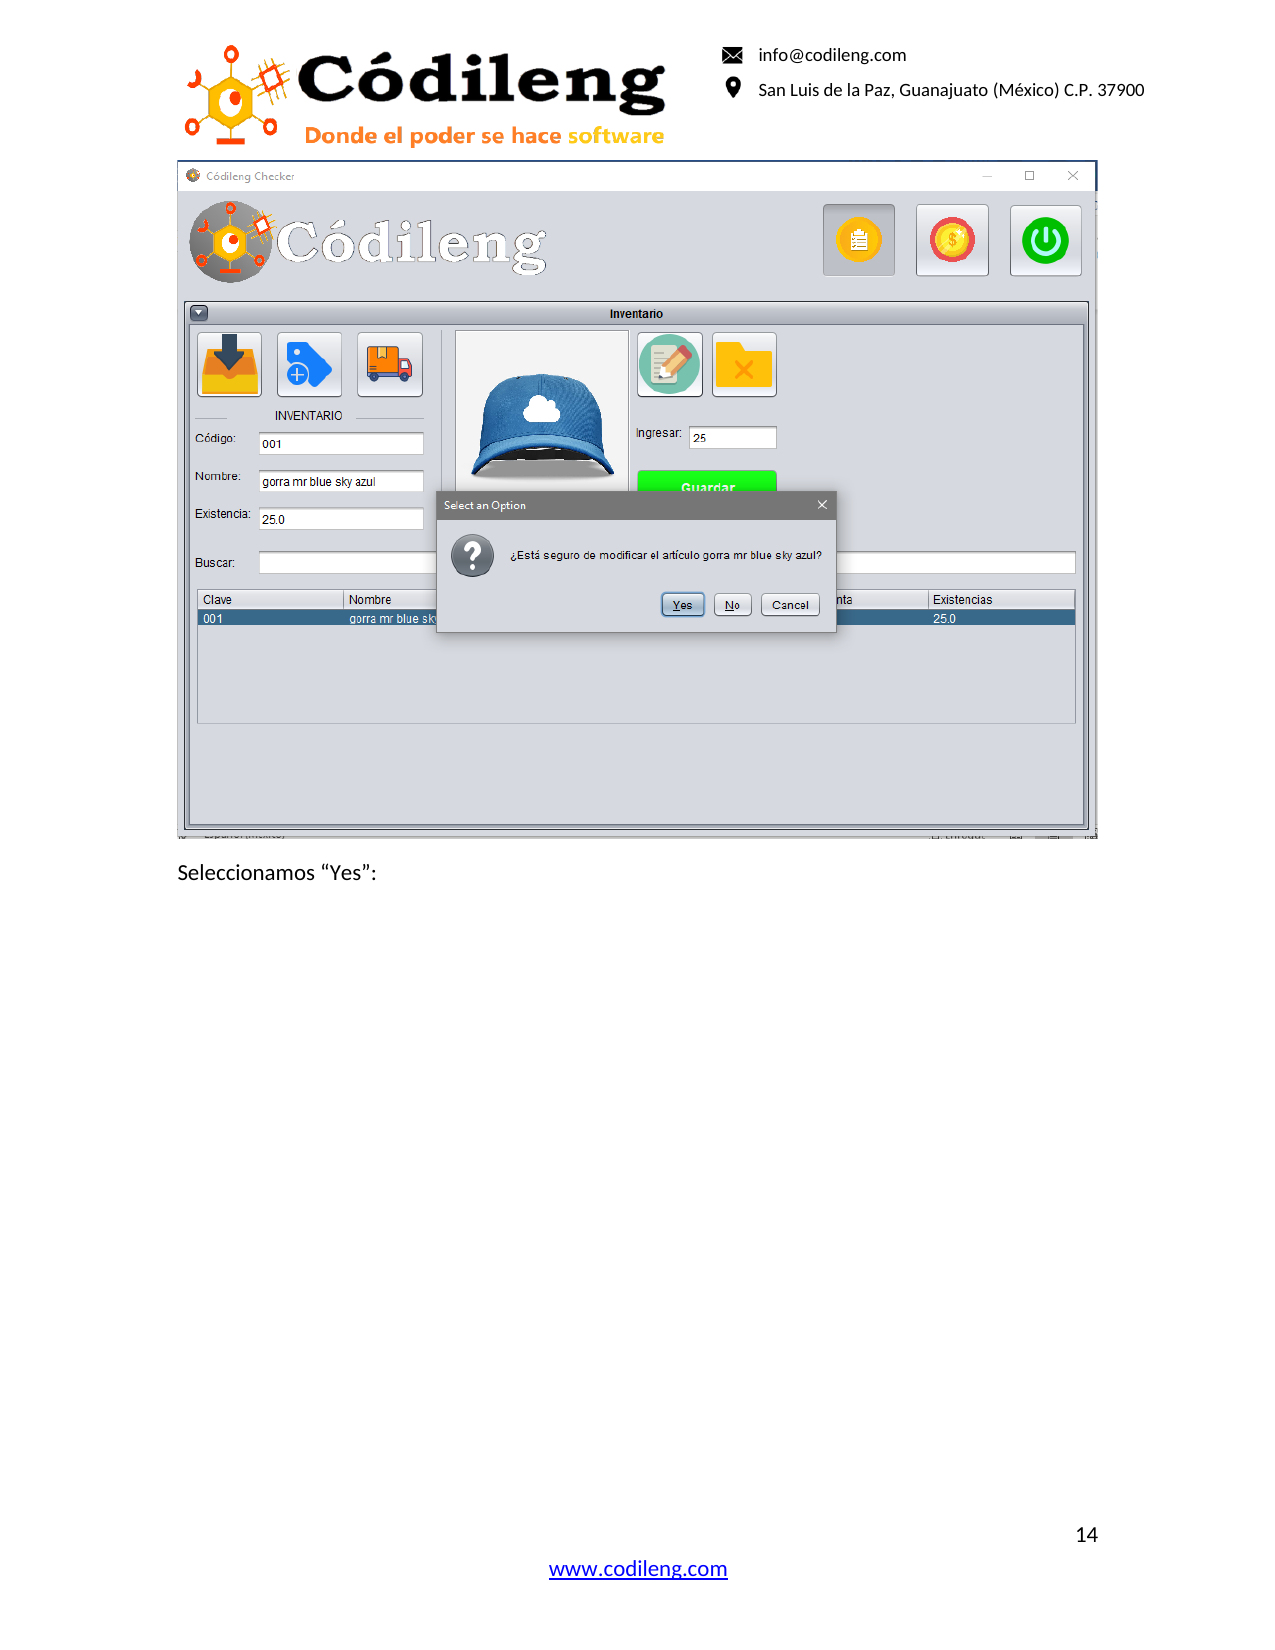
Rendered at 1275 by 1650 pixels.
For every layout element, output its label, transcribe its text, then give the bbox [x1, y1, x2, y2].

picture [177, 160, 1098, 839]
picture [721, 75, 743, 97]
picture [720, 42, 743, 64]
text Seleccionamos “Yes”: [177, 858, 1098, 886]
picture [177, 39, 676, 159]
